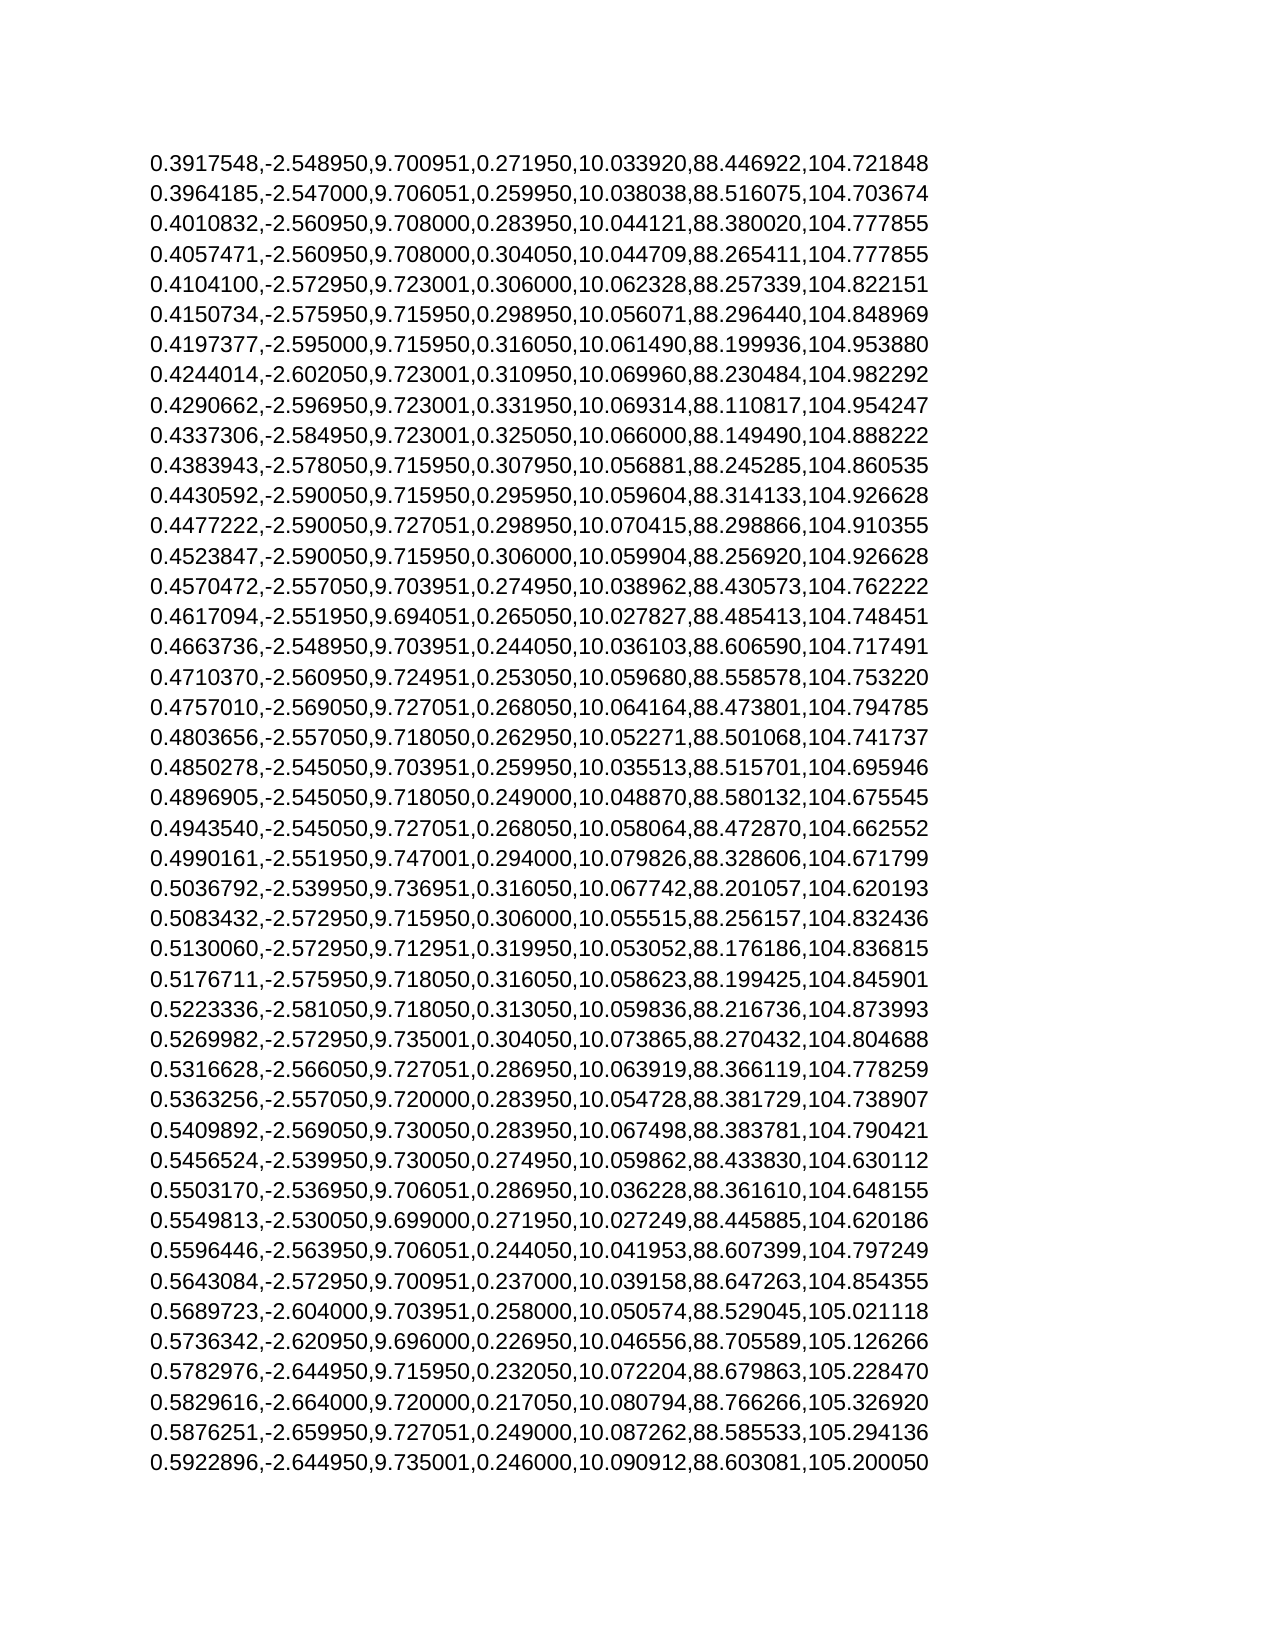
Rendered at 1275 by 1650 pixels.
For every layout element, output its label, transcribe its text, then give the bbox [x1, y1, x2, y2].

text 0.5829616,-2.664000,9.720000,0.217050,10.080794,88.766266,105.326920 [150, 1388, 1125, 1415]
text 0.4990161,-2.551950,9.747001,0.294000,10.079826,88.328606,104.671799 [150, 845, 1125, 871]
text 0.5456524,-2.539950,9.730050,0.274950,10.059862,88.433830,104.630112 [150, 1147, 1125, 1173]
text 0.4197377,-2.595000,9.715950,0.316050,10.061490,88.199936,104.953880 [150, 331, 1125, 358]
text 0.5736342,-2.620950,9.696000,0.226950,10.046556,88.705589,105.126266 [150, 1328, 1125, 1354]
text 0.4896905,-2.545050,9.718050,0.249000,10.048870,88.580132,104.675545 [150, 784, 1125, 811]
text 0.4803656,-2.557050,9.718050,0.262950,10.052271,88.501068,104.741737 [150, 724, 1125, 750]
text 0.5316628,-2.566050,9.727051,0.286950,10.063919,88.366119,104.778259 [150, 1056, 1125, 1083]
text 0.5036792,-2.539950,9.736951,0.316050,10.067742,88.201057,104.620193 [150, 875, 1125, 901]
text 0.5782976,-2.644950,9.715950,0.232050,10.072204,88.679863,105.228470 [150, 1358, 1125, 1385]
text 0.5223336,-2.581050,9.718050,0.313050,10.059836,88.216736,104.873993 [150, 996, 1125, 1022]
text 0.4710370,-2.560950,9.724951,0.253050,10.059680,88.558578,104.753220 [150, 663, 1125, 690]
text 0.4057471,-2.560950,9.708000,0.304050,10.044709,88.265411,104.777855 [150, 241, 1125, 267]
text 0.5503170,-2.536950,9.706051,0.286950,10.036228,88.361610,104.648155 [150, 1177, 1125, 1203]
text 0.4850278,-2.545050,9.703951,0.259950,10.035513,88.515701,104.695946 [150, 754, 1125, 781]
text 0.4104100,-2.572950,9.723001,0.306000,10.062328,88.257339,104.822151 [150, 271, 1125, 297]
text 0.5130060,-2.572950,9.712951,0.319950,10.053052,88.176186,104.836815 [150, 935, 1125, 962]
text 0.5596446,-2.563950,9.706051,0.244050,10.041953,88.607399,104.797249 [150, 1237, 1125, 1264]
text 0.5083432,-2.572950,9.715950,0.306000,10.055515,88.256157,104.832436 [150, 905, 1125, 932]
text 0.5922896,-2.644950,9.735001,0.246000,10.090912,88.603081,105.200050 [150, 1449, 1125, 1475]
text 0.3917548,-2.548950,9.700951,0.271950,10.033920,88.446922,104.721848 [150, 150, 1125, 176]
text 0.5363256,-2.557050,9.720000,0.283950,10.054728,88.381729,104.738907 [150, 1086, 1125, 1113]
text 0.4757010,-2.569050,9.727051,0.268050,10.064164,88.473801,104.794785 [150, 694, 1125, 720]
text 0.5176711,-2.575950,9.718050,0.316050,10.058623,88.199425,104.845901 [150, 966, 1125, 992]
text 0.5549813,-2.530050,9.699000,0.271950,10.027249,88.445885,104.620186 [150, 1207, 1125, 1234]
text 0.4570472,-2.557050,9.703951,0.274950,10.038962,88.430573,104.762222 [150, 573, 1125, 599]
text 0.4337306,-2.584950,9.723001,0.325050,10.066000,88.149490,104.888222 [150, 422, 1125, 448]
text 0.4523847,-2.590050,9.715950,0.306000,10.059904,88.256920,104.926628 [150, 543, 1125, 569]
text 0.4010832,-2.560950,9.708000,0.283950,10.044121,88.380020,104.777855 [150, 210, 1125, 237]
text 0.4617094,-2.551950,9.694051,0.265050,10.027827,88.485413,104.748451 [150, 603, 1125, 629]
text 0.4150734,-2.575950,9.715950,0.298950,10.056071,88.296440,104.848969 [150, 301, 1125, 327]
text 0.4290662,-2.596950,9.723001,0.331950,10.069314,88.110817,104.954247 [150, 392, 1125, 418]
text 0.5876251,-2.659950,9.727051,0.249000,10.087262,88.585533,105.294136 [150, 1419, 1125, 1445]
text 0.4244014,-2.602050,9.723001,0.310950,10.069960,88.230484,104.982292 [150, 361, 1125, 388]
text 0.5643084,-2.572950,9.700951,0.237000,10.039158,88.647263,104.854355 [150, 1268, 1125, 1294]
text 0.4430592,-2.590050,9.715950,0.295950,10.059604,88.314133,104.926628 [150, 482, 1125, 509]
text 0.4383943,-2.578050,9.715950,0.307950,10.056881,88.245285,104.860535 [150, 452, 1125, 478]
text 0.5409892,-2.569050,9.730050,0.283950,10.067498,88.383781,104.790421 [150, 1117, 1125, 1143]
text 0.4663736,-2.548950,9.703951,0.244050,10.036103,88.606590,104.717491 [150, 633, 1125, 660]
text 0.3964185,-2.547000,9.706051,0.259950,10.038038,88.516075,104.703674 [150, 180, 1125, 207]
text 0.4477222,-2.590050,9.727051,0.298950,10.070415,88.298866,104.910355 [150, 512, 1125, 539]
text 0.4943540,-2.545050,9.727051,0.268050,10.058064,88.472870,104.662552 [150, 814, 1125, 841]
text 0.5689723,-2.604000,9.703951,0.258000,10.050574,88.529045,105.021118 [150, 1298, 1125, 1324]
text 0.5269982,-2.572950,9.735001,0.304050,10.073865,88.270432,104.804688 [150, 1026, 1125, 1052]
